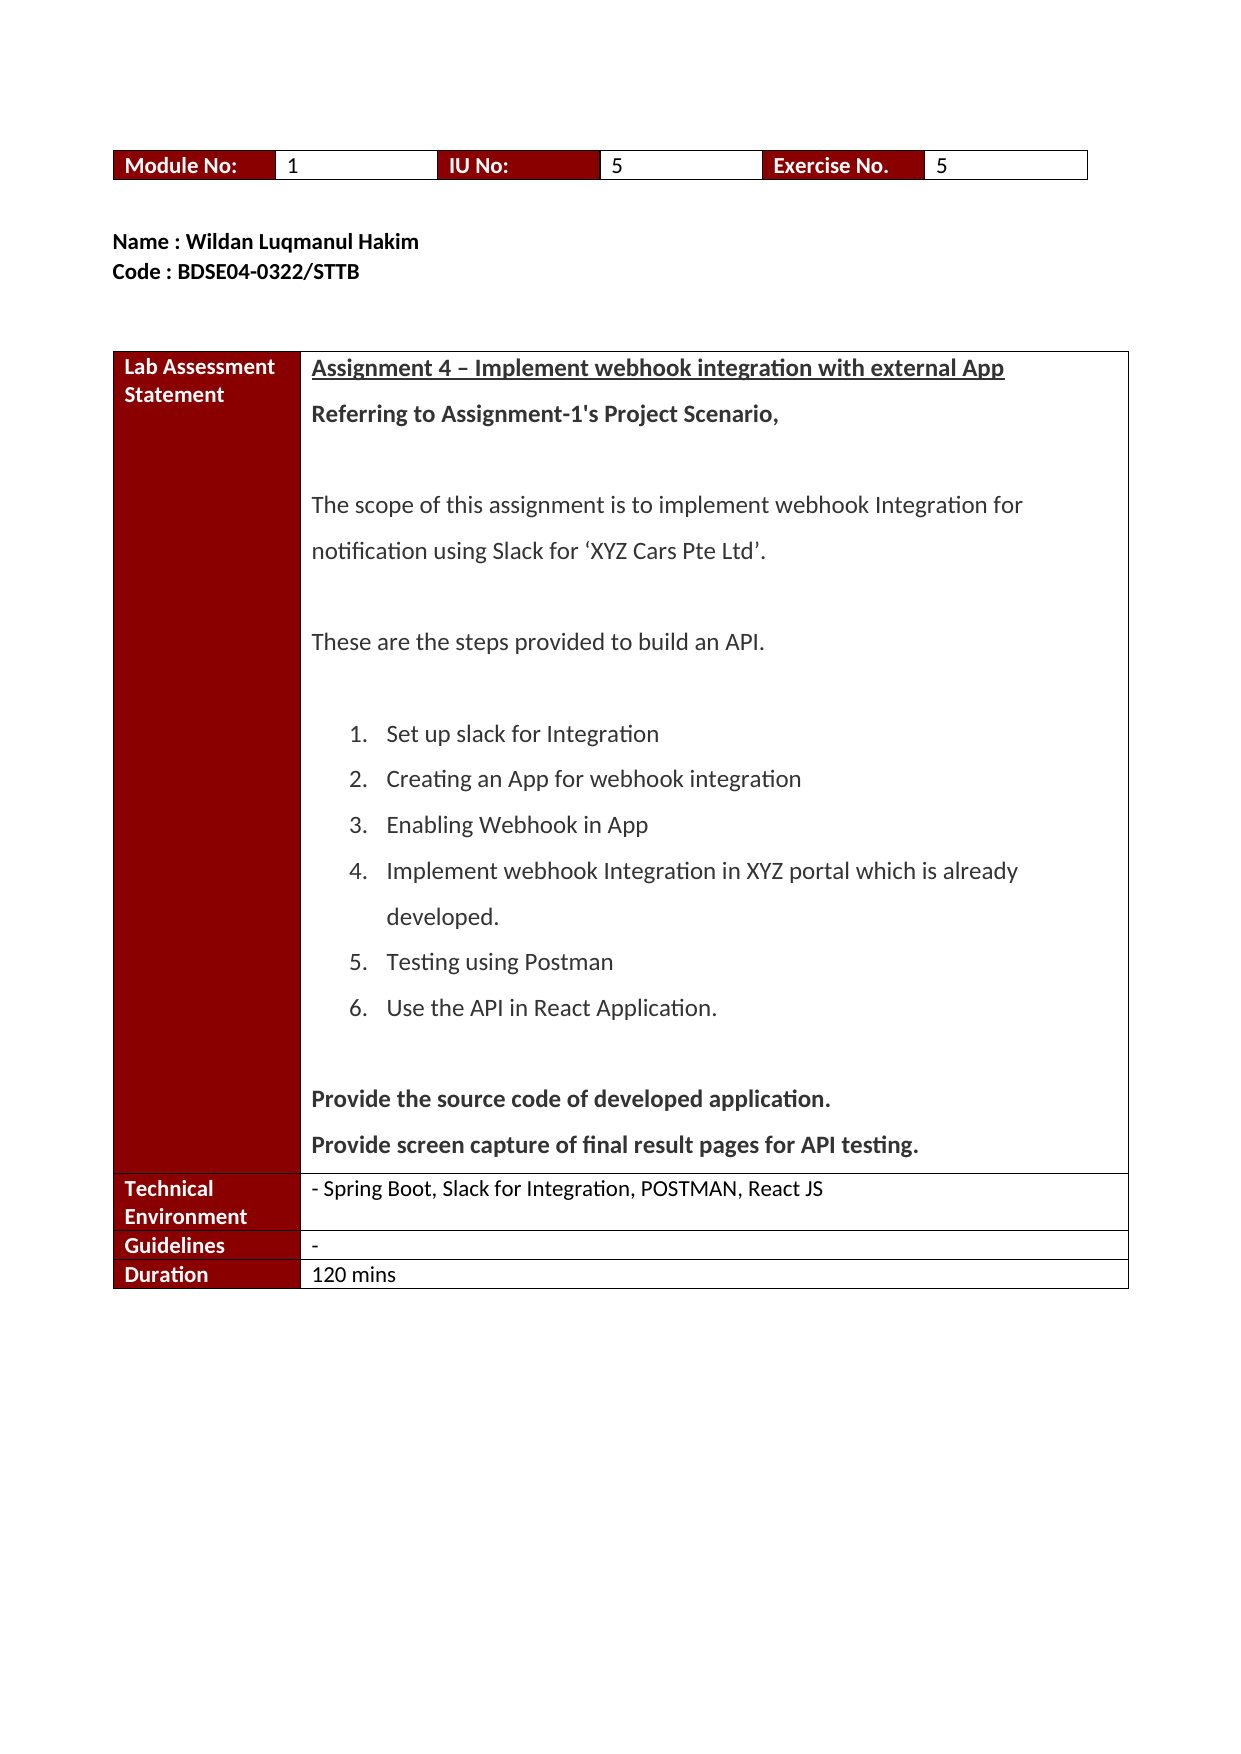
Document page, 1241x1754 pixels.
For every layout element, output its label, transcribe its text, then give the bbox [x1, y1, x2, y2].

table_header 5 [925, 151, 1087, 179]
table_cell - [301, 1231, 1128, 1259]
table_header IU No: [438, 151, 599, 179]
table_cell - Spring Boot, Slack for Integration, POSTMAN, React JS [301, 1174, 1128, 1230]
table_cell 120 mins [301, 1260, 1128, 1288]
table_cell Technical Environment [114, 1174, 300, 1230]
table_cell Guidelines [114, 1231, 300, 1259]
table_cell Duration [114, 1260, 300, 1288]
text Name : Wildan Luqmanul Hakim Code : BDSE04-0322/STTB [112, 227, 1128, 285]
table_header 5 [601, 151, 762, 179]
table_header 1 [276, 151, 437, 179]
table_header Lab Assessment Statement [114, 352, 300, 1173]
table_header Exercise No. [763, 151, 924, 179]
table_header Module No: [114, 151, 275, 179]
table_header Assignment 4 – Implement webhook integration with external App Referring to Assignment-1's Project Scenario, The scope of this assignment is to implement webhook Integration for notification using Slack for ‘XYZ Cars Pte Ltd’. These are the steps provided to build an API. Set up slack for Integration Creating an App for webhook integration Enabling Webhook in App Implement webhook Integration in XYZ portal which is already developed. Testing using Postman Use the API in React Application. Provide the source code of developed application. Provide screen capture of final result pages for API testing. [301, 352, 1128, 1173]
